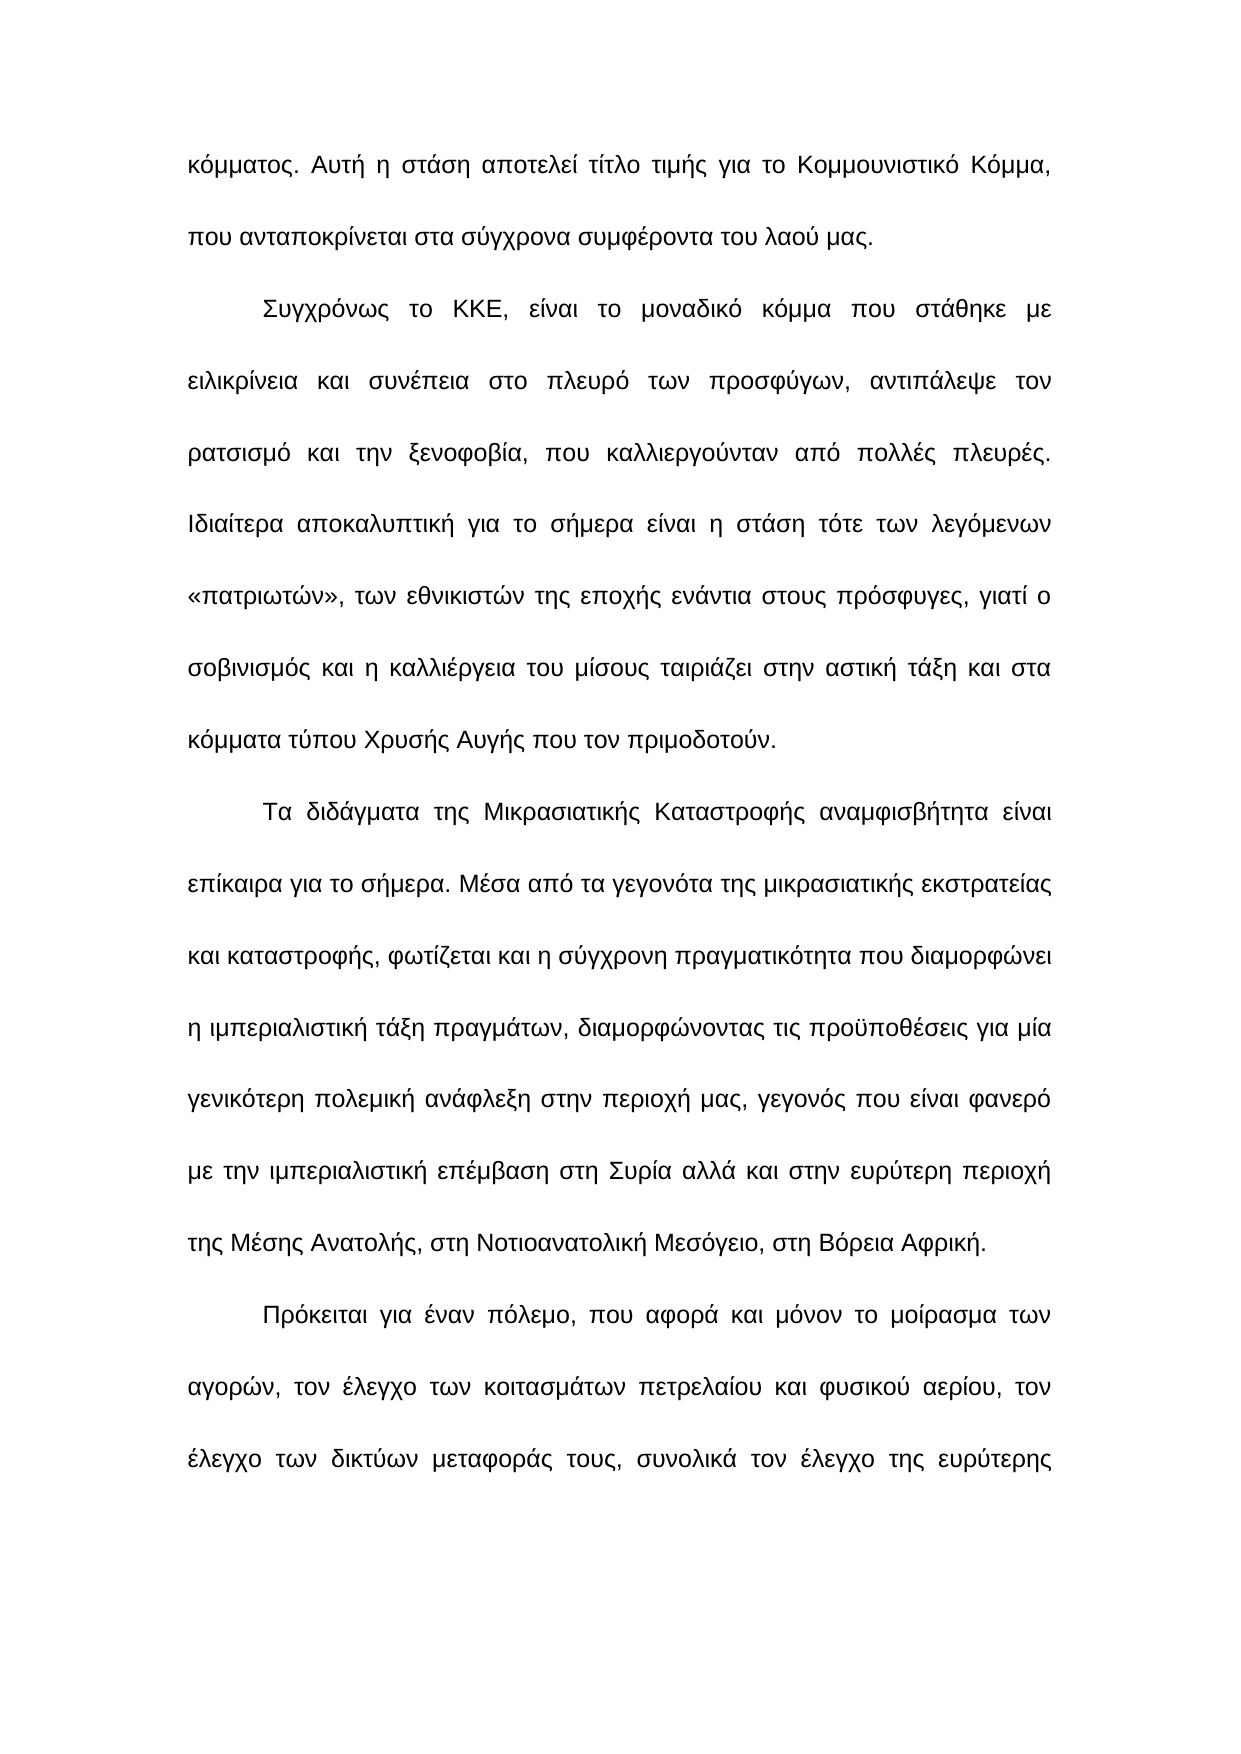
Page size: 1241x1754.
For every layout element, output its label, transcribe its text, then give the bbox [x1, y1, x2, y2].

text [187, 1300, 1053, 1472]
text Συγχρόνως το ΚΚΕ, είναι το μοναδικό κόμμα που στάθηκε με ειλικρίνεια και συνέπεια στο πλευρό των προσφύγων, αντιπάλεψε τον ρατσισμό και την ξενοφοβία, που καλλιεργούνταν από πολλές πλευρές. Ιδιαίτερα αποκαλυπτική για το σήμερα είναι η στάση τότε των λεγόμενων «πατριωτών», των εθνικιστών της εποχής ενάντια στους πρόσφυγες, γιατί ο σοβινισμός και η καλλιέργεια του μίσους ταιριάζει στην αστική τάξη και στα κόμματα τύπου Χρυσής Αυγής που τον πριμοδοτούν. [187, 294, 1053, 754]
text Τα διδάγματα της Μικρασιατικής Καταστροφής αναμφισβήτητα είναι επίκαιρα για το σήμερα. Μέσα από τα γεγονότα της μικρασιατικής εκστρατείας και καταστροφής, φωτίζεται και η σύγχρονη πραγματικότητα που διαμορφώνει η ιμπεριαλιστική τάξη πραγμάτων, διαμορφώνοντας τις προϋποθέσεις για μία γενικότερη πολεμική ανάφλεξη στην περιοχή μας, γεγονός που είναι φανερό με την ιμπεριαλιστική επέμβαση στη Συρία αλλά και στην ευρύτερη περιοχή της Μέσης Ανατολής, στη Νοτιοανατολική Μεσόγειο, στη Βόρεια Αφρική. [187, 797, 1053, 1257]
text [187, 150, 1053, 251]
